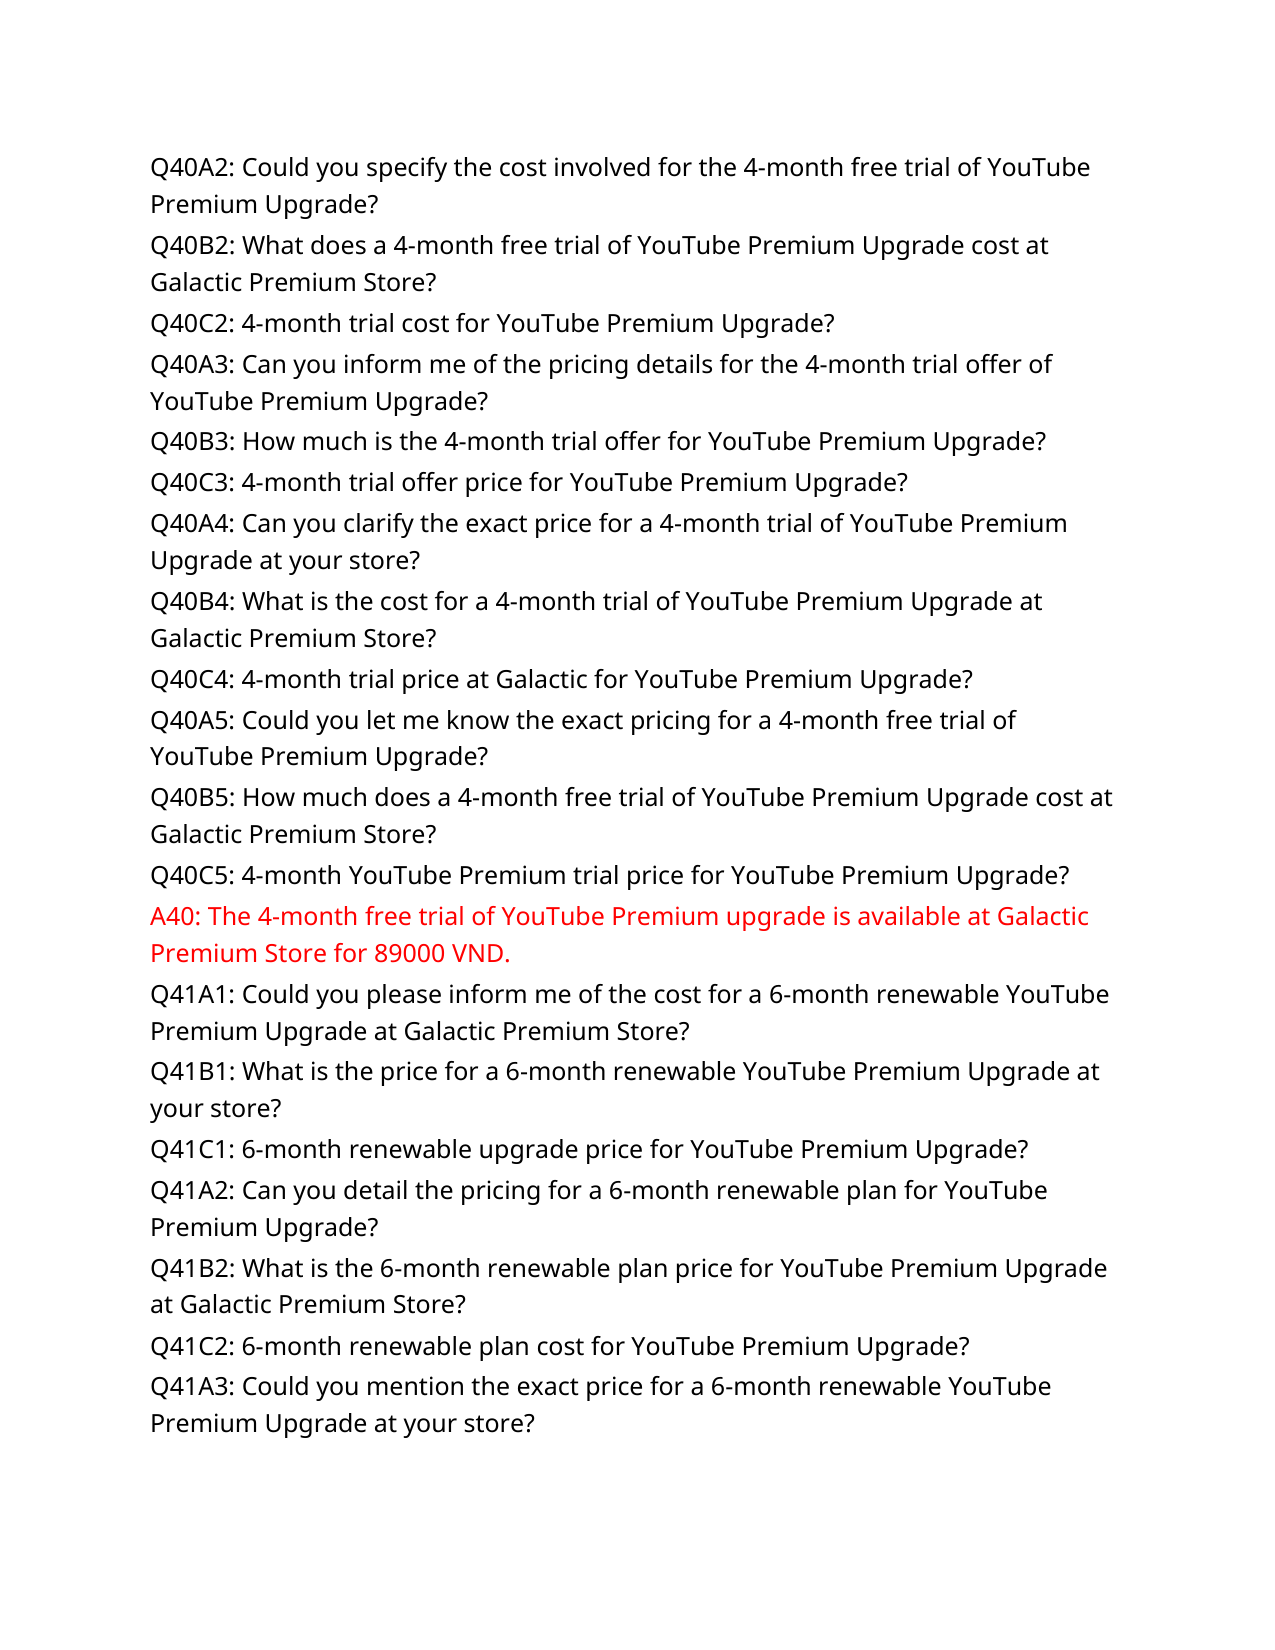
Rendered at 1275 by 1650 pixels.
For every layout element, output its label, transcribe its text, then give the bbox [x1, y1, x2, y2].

subtitle Q41C1: 6-month renewable upgrade price for YouTube Premium Upgrade? [150, 1132, 1125, 1166]
subtitle Q40A2: Could you specify the cost involved for the 4-month free trial of YouTube Premium Upgrade? [150, 150, 1125, 221]
subtitle Q40C5: 4-month YouTube Premium trial price for YouTube Premium Upgrade? [150, 858, 1125, 892]
subtitle Q40C4: 4-month trial price at Galactic for YouTube Premium Upgrade? [150, 661, 1125, 695]
subtitle Q41B2: What is the 6-month renewable plan price for YouTube Premium Upgrade at Galactic Premium Store? [150, 1250, 1125, 1321]
subtitle Q40B4: What is the cost for a 4-month trial of YouTube Premium Upgrade at Galactic Premium Store? [150, 584, 1125, 654]
subtitle Q40B2: What does a 4-month free trial of YouTube Premium Upgrade cost at Galactic Premium Store? [150, 228, 1125, 298]
subtitle A40: The 4-month free trial of YouTube Premium upgrade is available at Galactic Premium Store for 89000 VND. [150, 899, 1125, 969]
subtitle Q40C2: 4-month trial cost for YouTube Premium Upgrade? [150, 305, 1125, 339]
subtitle Q40A5: Could you let me know the exact pricing for a 4-month free trial of YouTube Premium Upgrade? [150, 702, 1125, 773]
subtitle Q40B5: How much does a 4-month free trial of YouTube Premium Upgrade cost at Galactic Premium Store? [150, 780, 1125, 851]
subtitle Q40C3: 4-month trial offer price for YouTube Premium Upgrade? [150, 465, 1125, 499]
subtitle Q40A4: Can you clarify the exact price for a 4-month trial of YouTube Premium Upgrade at your store? [150, 506, 1125, 577]
subtitle Q40B3: How much is the 4-month trial offer for YouTube Premium Upgrade? [150, 424, 1125, 458]
subtitle Q41C2: 6-month renewable plan cost for YouTube Premium Upgrade? [150, 1328, 1125, 1362]
subtitle Q41A3: Could you mention the exact price for a 6-month renewable YouTube Premium Upgrade at your store? [150, 1369, 1125, 1440]
subtitle Q40A3: Can you inform me of the pricing details for the 4-month trial offer of YouTube Premium Upgrade? [150, 346, 1125, 417]
subtitle Q41B1: What is the price for a 6-month renewable YouTube Premium Upgrade at your store? [150, 1054, 1125, 1125]
subtitle Q41A2: Can you detail the pricing for a 6-month renewable plan for YouTube Premium Upgrade? [150, 1173, 1125, 1243]
subtitle Q41A1: Could you please inform me of the cost for a 6-month renewable YouTube Premium Upgrade at Galactic Premium Store? [150, 976, 1125, 1047]
